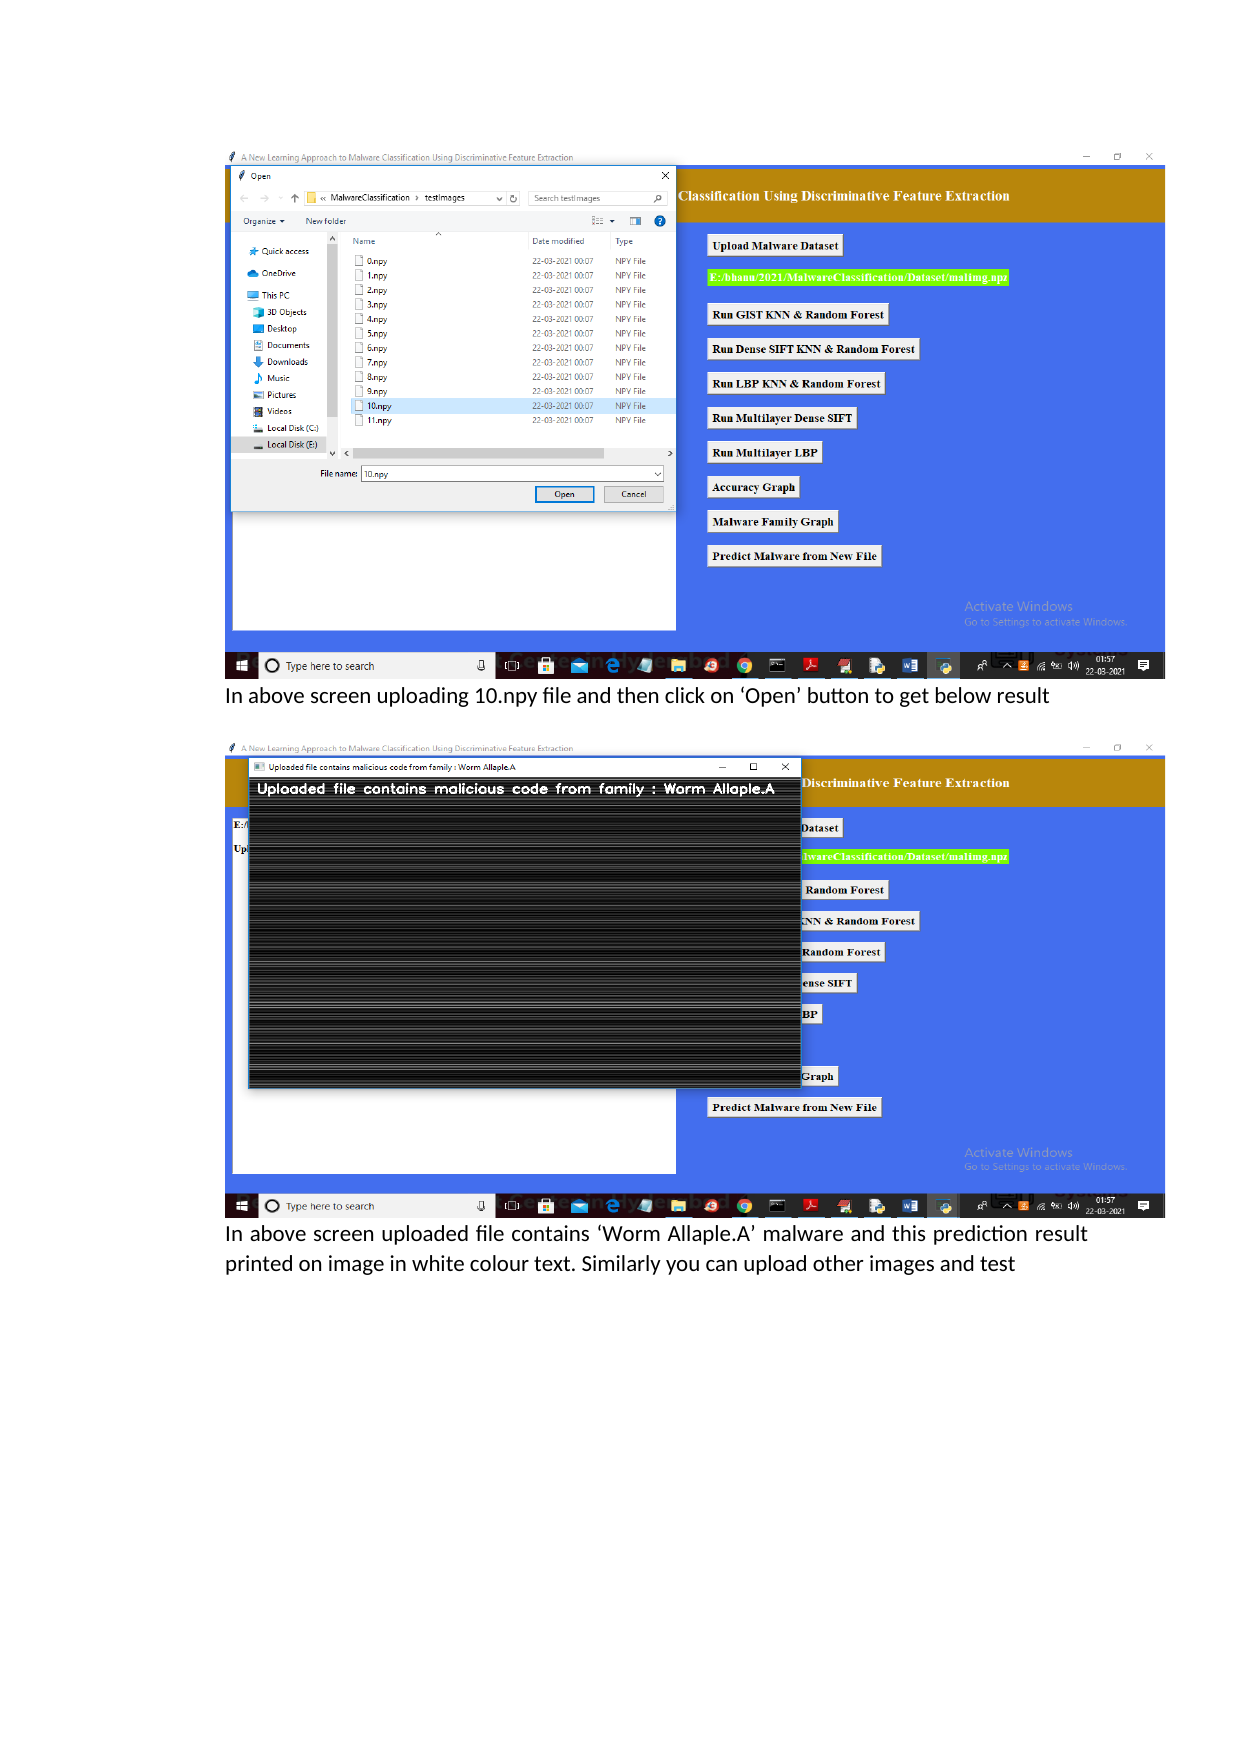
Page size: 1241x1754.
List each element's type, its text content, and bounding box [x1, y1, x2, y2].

picture [225, 741, 1166, 1218]
list In above screen uploaded file contains ‘Worm Allaple.A’ malware and this prediction result printed on image in white colour text. Similarly you can upload other images and test [225, 1219, 1090, 1278]
list In above screen uploading 10.npy file and then click on ‘Open’ button to get below result [225, 681, 1090, 709]
picture [225, 150, 1166, 679]
